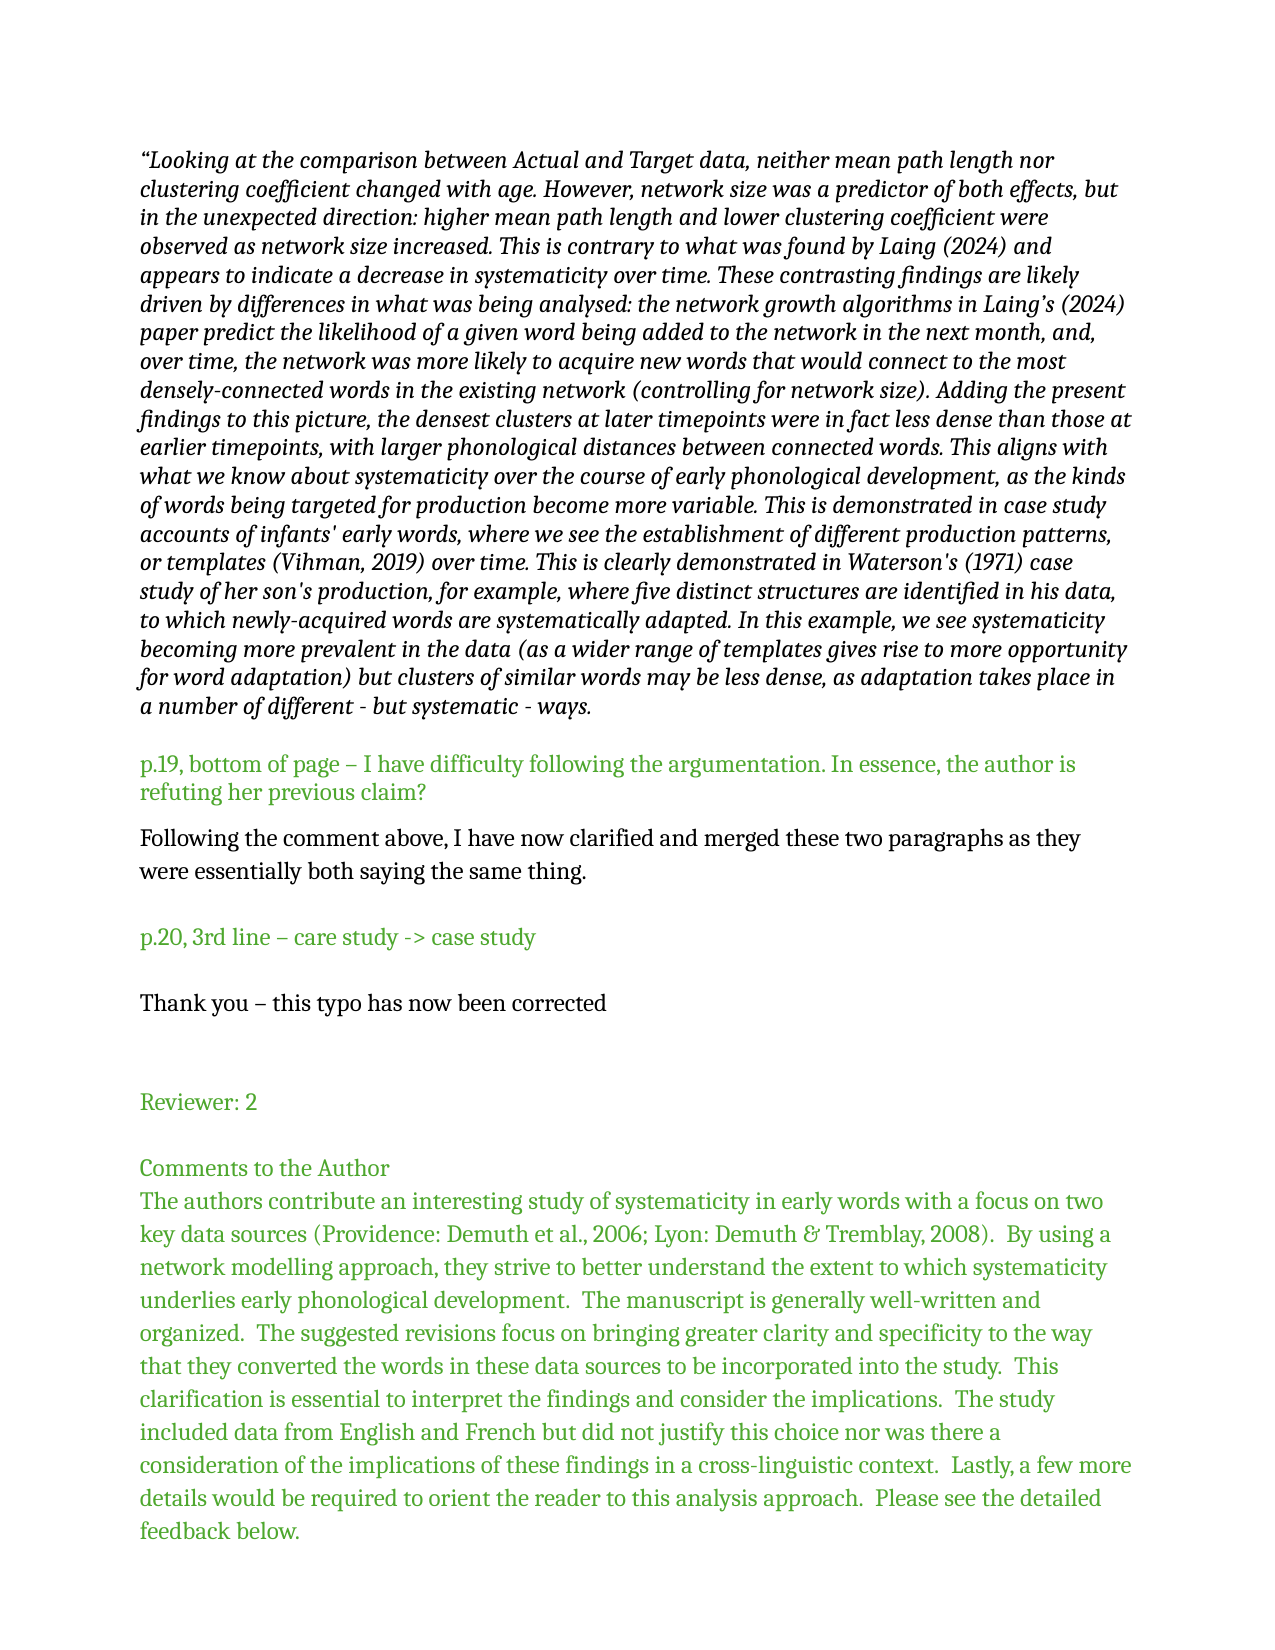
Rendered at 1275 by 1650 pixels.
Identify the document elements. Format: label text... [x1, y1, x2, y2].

text “Looking at the comparison between Actual and Target data, neither mean path length nor clustering coefficient changed with age. However, network size was a predictor of both effects, but in the unexpected direction: higher mean path length and lower clustering coefficient were observed as network size increased. This is contrary to what was found by Laing (2024) and appears to indicate a decrease in systematicity over time. These contrasting findings are likely driven by differences in what was being analysed: the network growth algorithms in Laing’s (2024) paper predict the likelihood of a given word being added to the network in the next month, and, over time, the network was more likely to acquire new words that would connect to the most densely-connected words in the existing network (controlling for network size). Adding the present findings to this picture, the densest clusters at later timepoints were in fact less dense than those at earlier timepoints, with larger phonological distances between connected words. This aligns with what we know about systematicity over the course of early phonological development, as the kinds of words being targeted for production become more variable. This is demonstrated in case study accounts of infants' early words, where we see the establishment of different production patterns, or templates (Vihman, 2019) over time. This is clearly demonstrated in Waterson's (1971) case study of her son's production, for example, where five distinct structures are identified in his data, to which newly-acquired words are systematically adapted. In this example, we see systematicity becoming more prevalent in the data (as a wider range of templates gives rise to more opportunity for word adaptation) but clusters of similar words may be less dense, as adaptation takes place in a number of different - but systematic - ways. p.19, bottom of page – I have difficulty following the argumentation. In essence, the author is refuting her previous claim? [139, 146, 1135, 807]
